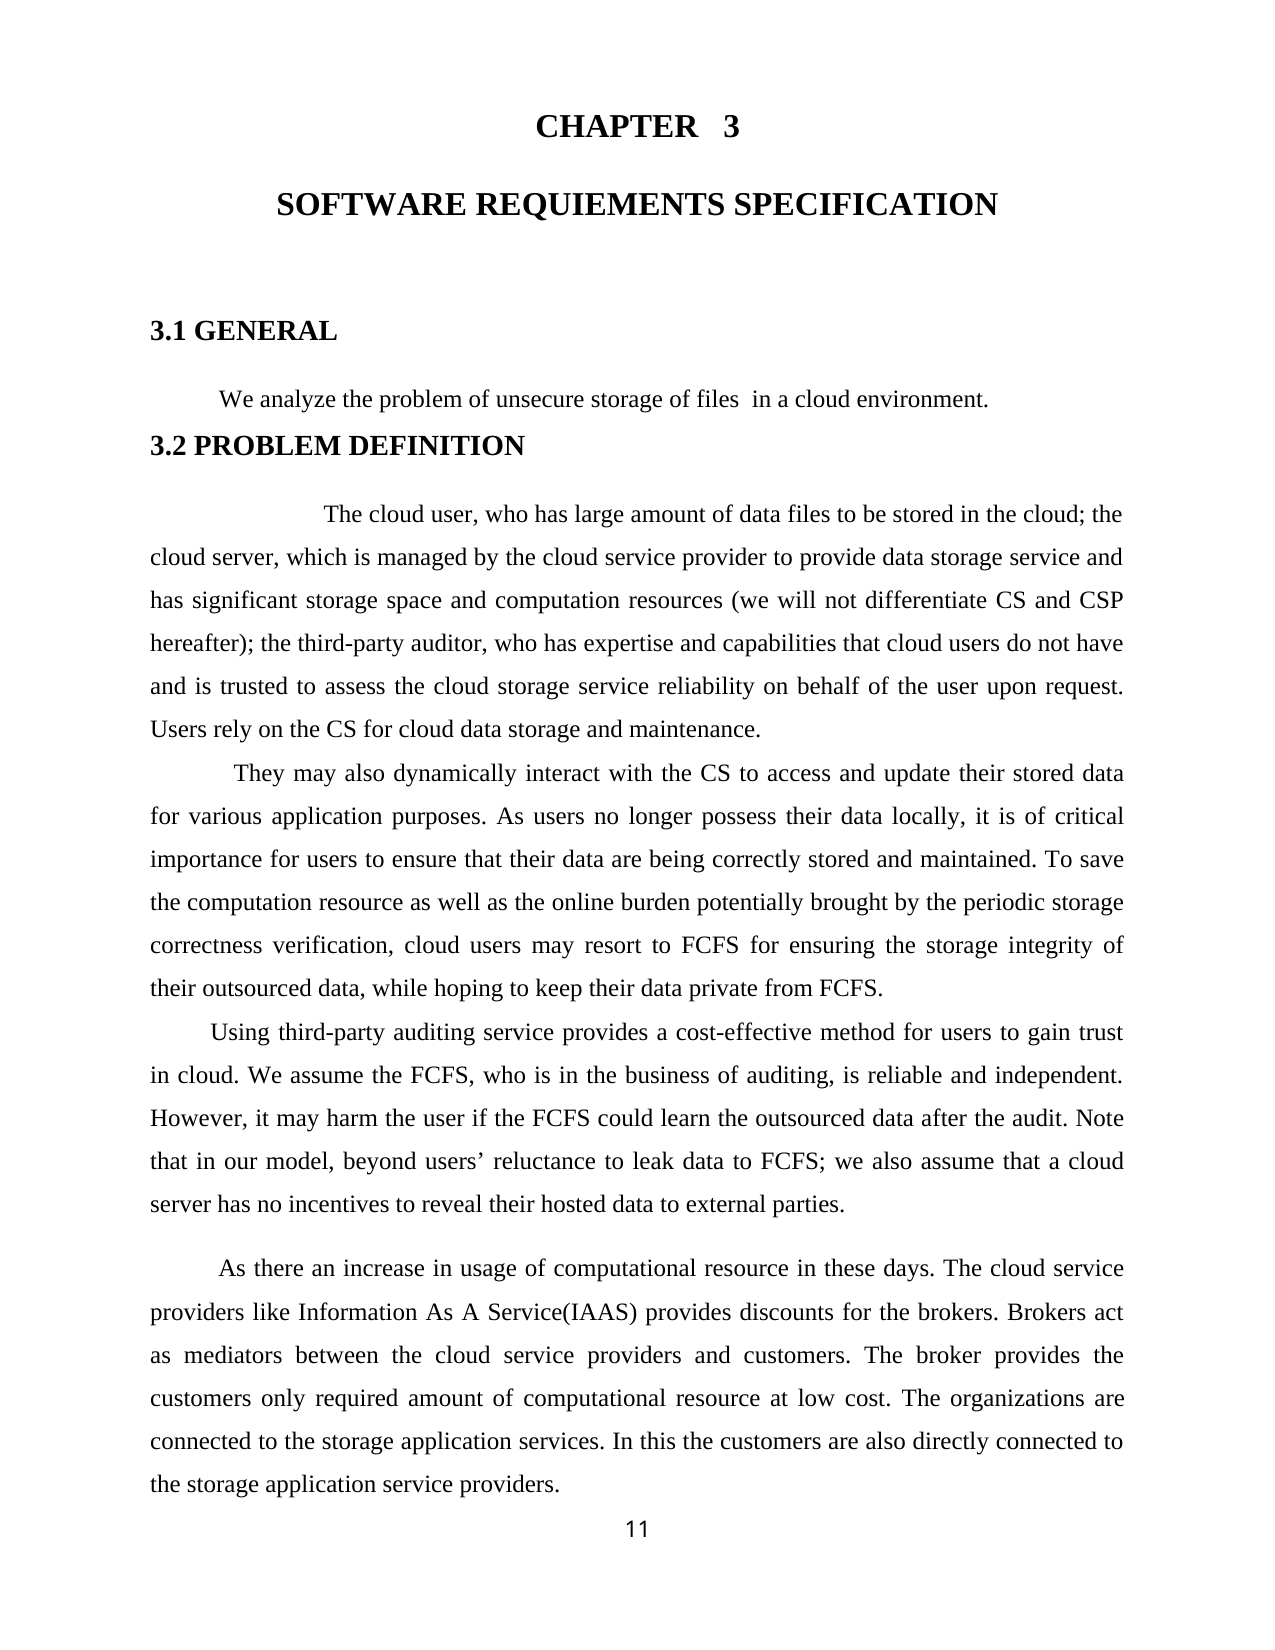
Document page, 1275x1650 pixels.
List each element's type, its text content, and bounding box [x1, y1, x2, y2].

text CHAPTER 3 [150, 106, 1125, 144]
text 3.1 GENERAL [150, 313, 1125, 347]
text The cloud user, who has large amount of data files to be stored in the cloud; the cloud server, which is managed by the cloud service provider to provide data storage service and has significant storage space and computation resources (we will not differentiate CS and CSP hereafter); the third-party auditor, who has expertise and capabilities that cloud users do not have and is trusted to assess the cloud storage service reliability on behalf of the user upon request. Users rely on the CS for cloud data storage and maintenance. [150, 499, 1125, 743]
text Using third-party auditing service provides a cost-effective method for users to gain trust in cloud. We assume the FCFS, who is in the business of auditing, is reliable and independent. However, it may harm the user if the FCFS could learn the outsourced data after the audit. Note that in our model, beyond users’ reluctance to leak data to FCFS; we also assume that a cloud server has no incentives to reveal their hosted data to external parties. [150, 1017, 1125, 1218]
text As there an increase in usage of computational resource in these days. The cloud service providers like Information As A Service(IAAS) provides discounts for the brokers. Brokers act as mediators between the cloud service providers and customers. The broker provides the customers only required amount of computational resource at low cost. The organizations are connected to the storage application services. In this the customers are also directly connected to the storage application service providers. [150, 1253, 1125, 1498]
text SOFTWARE REQUIEMENTS SPECIFICATION [150, 184, 1125, 223]
text We analyze the problem of unsecure storage of files in a cloud environment. [150, 384, 1125, 413]
text 3.2 PROBLEM DEFINITION [150, 428, 1125, 461]
text They may also dynamically interact with the CS to access and update their stored data for various application purposes. As users no longer possess their data locally, it is of critical importance for users to ensure that their data are being correctly stored and maintained. To save the computation resource as well as the online burden potentially brought by the periodic storage correctness verification, cloud users may resort to FCFS for ensuring the storage integrity of their outsourced data, while hoping to keep their data private from FCFS. [150, 758, 1125, 1002]
